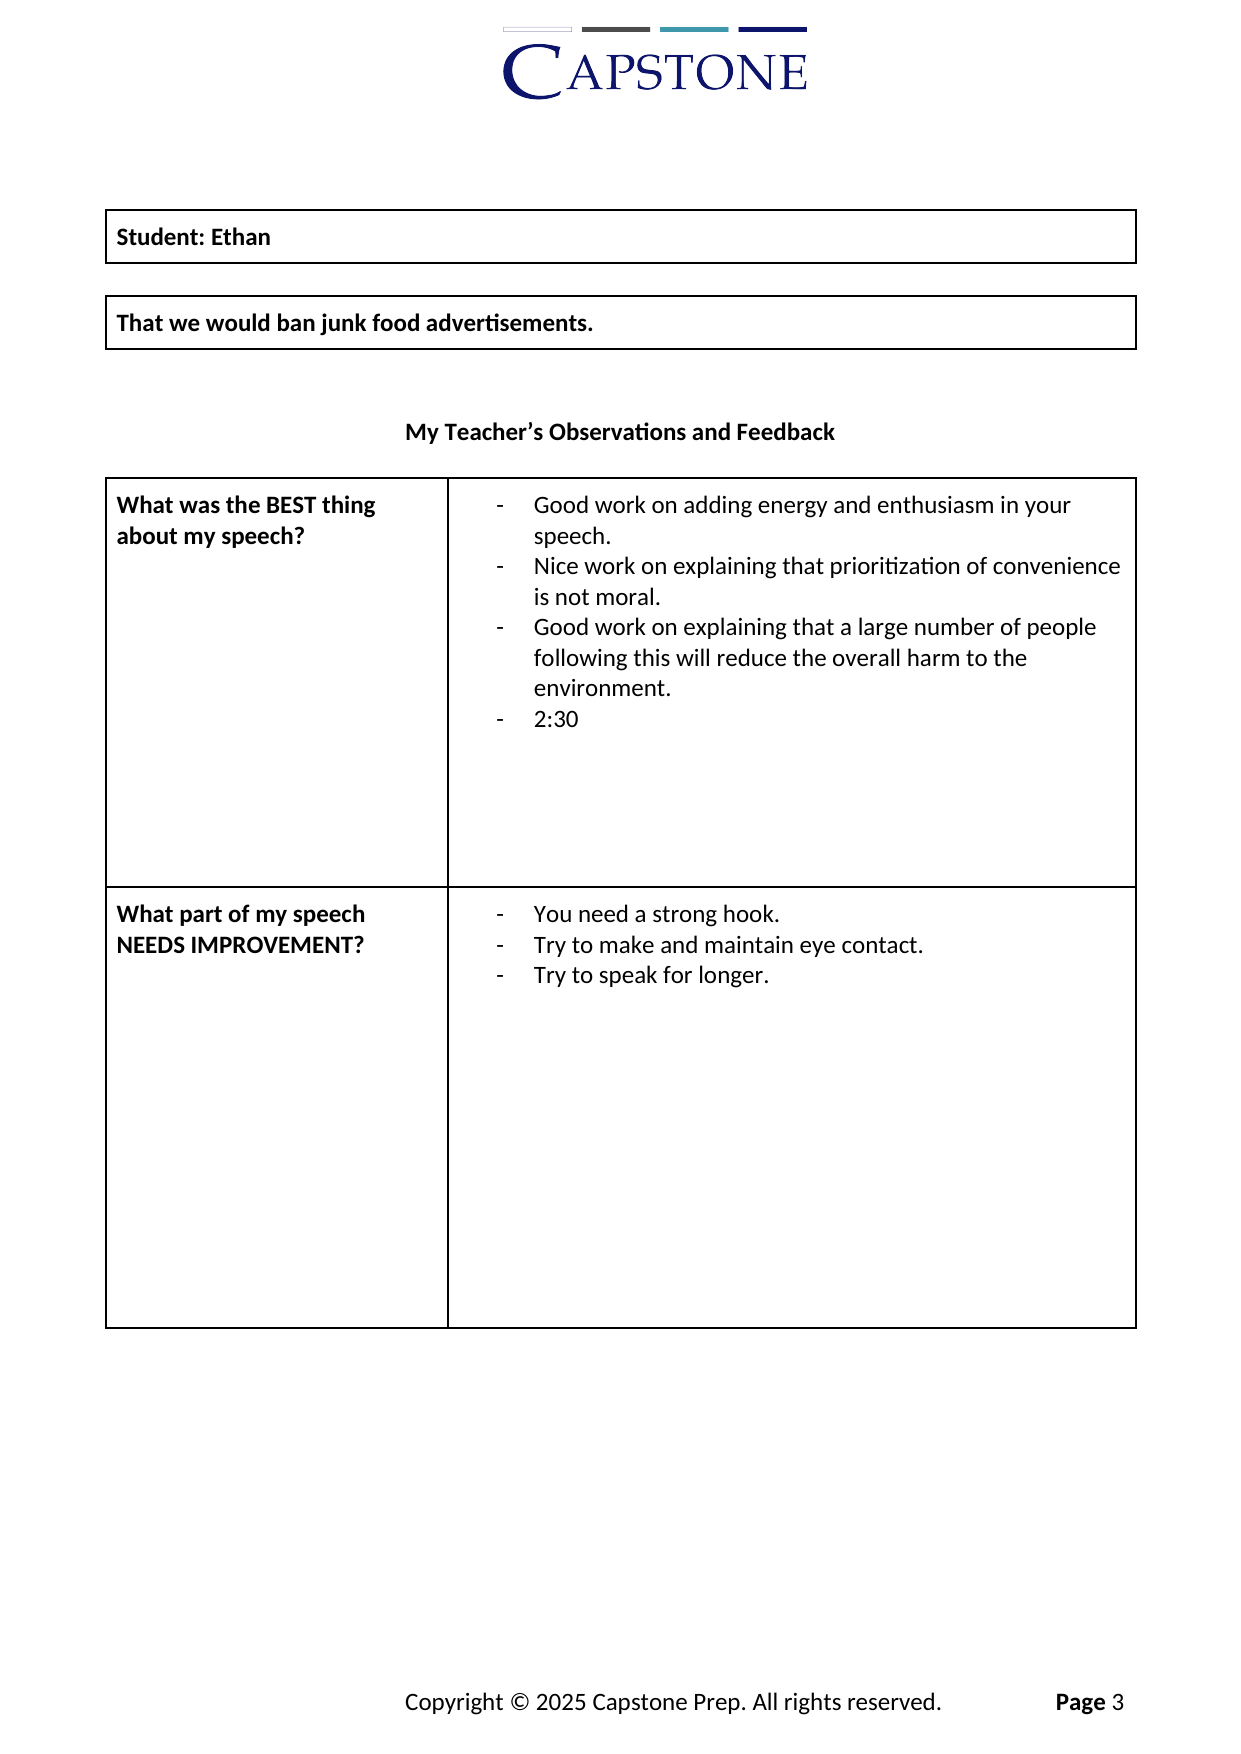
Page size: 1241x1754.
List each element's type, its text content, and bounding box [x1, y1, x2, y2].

text My Teacher’s Observations and Feedback [105, 416, 1135, 446]
table_header What was the BEST thing about my speech? [107, 479, 447, 886]
table_header Good work on adding energy and enthusiasm in your speech. Nice work on explaining that prioritization of convenience is not moral. Good work on explaining that a large number of people following this will reduce the overall harm to the environment. 2:30 [449, 479, 1135, 886]
table_header Student: Ethan [107, 211, 1135, 262]
table_cell What part of my speech NEEDS IMPROVEMENT? [107, 888, 447, 1327]
picture [495, 18, 816, 106]
table_header That we would ban junk food advertisements. [107, 297, 1135, 348]
table_cell You need a strong hook. Try to make and maintain eye contact. Try to speak for longer. [449, 888, 1135, 1327]
